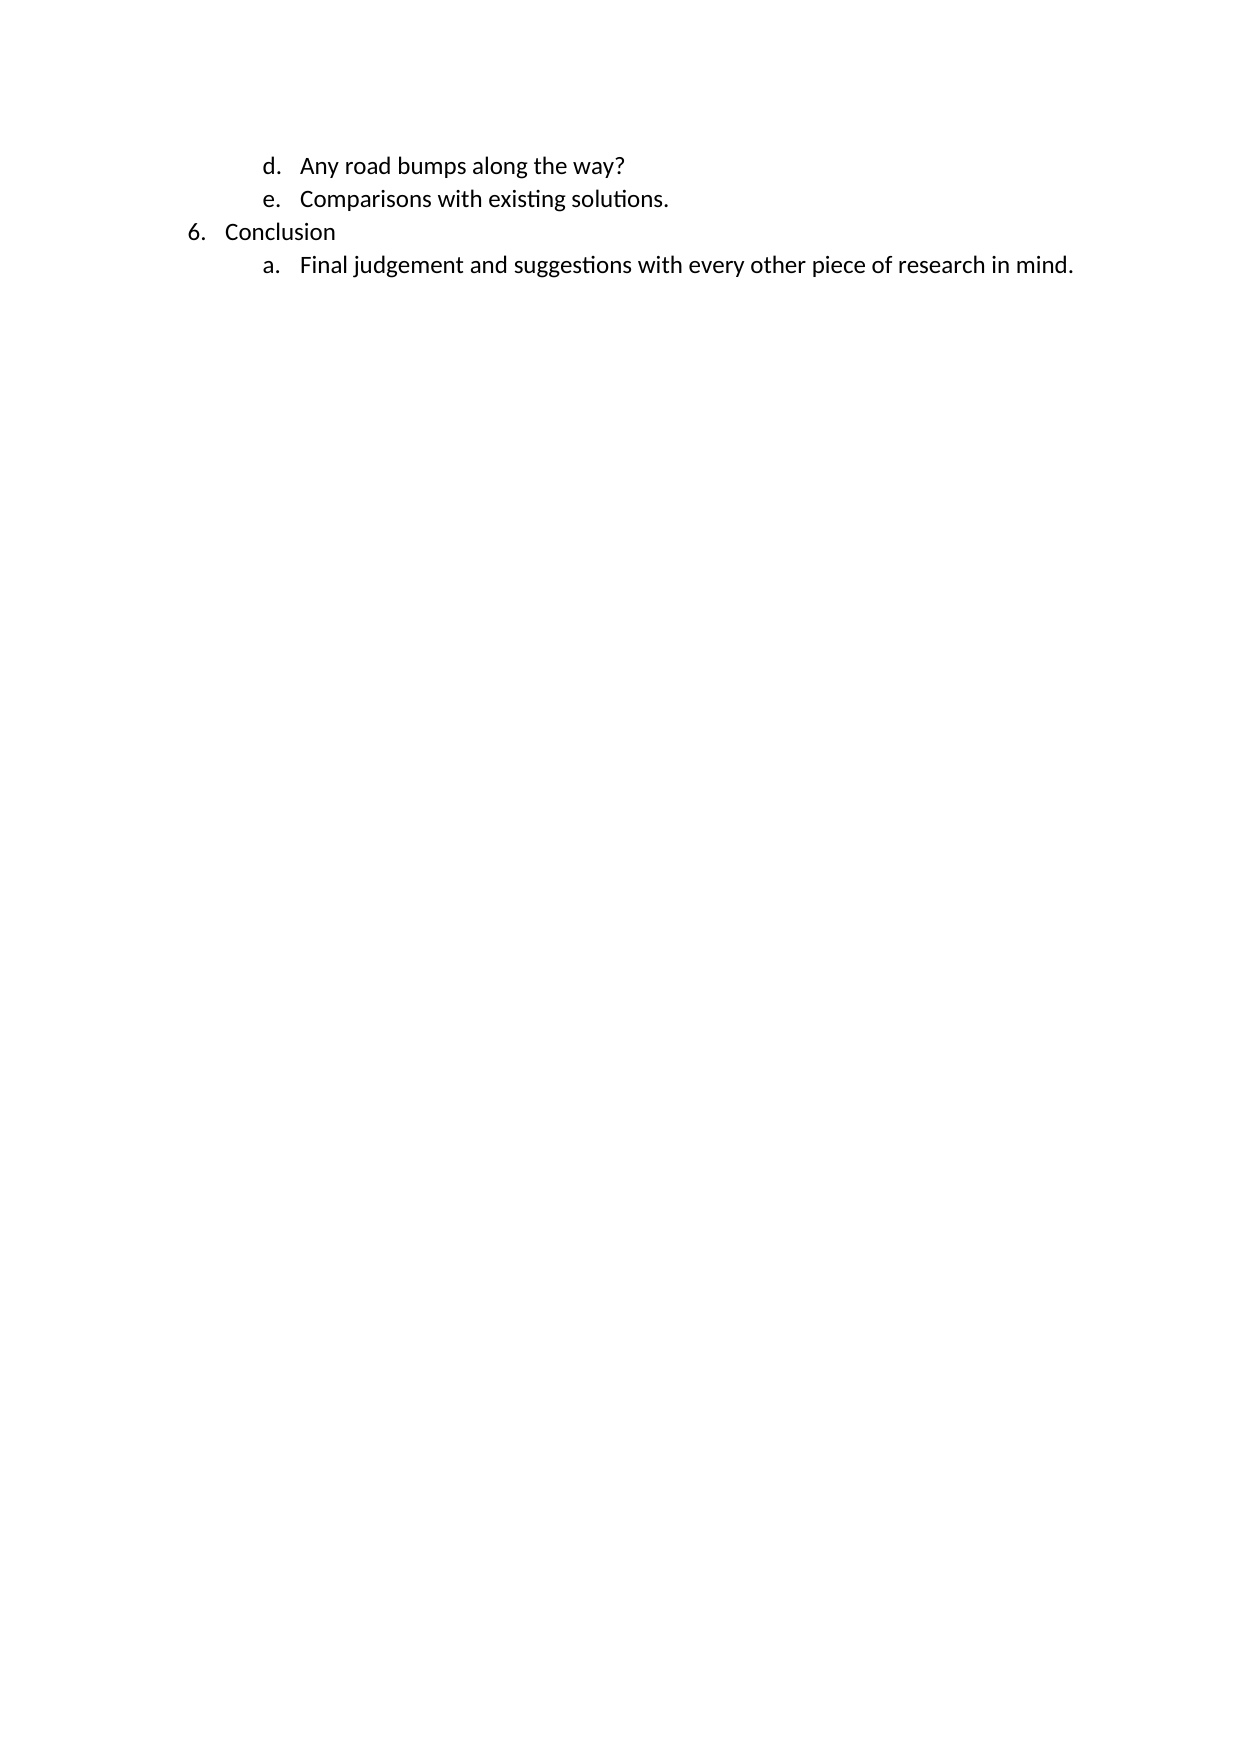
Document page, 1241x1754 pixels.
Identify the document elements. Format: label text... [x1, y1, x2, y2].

list Conclusion [187, 216, 1090, 246]
list Final judgement and suggestions with every other piece of research in mind. [262, 249, 1090, 279]
list Any road bumps along the way? [262, 150, 1090, 181]
list Comparisons with existing solutions. [262, 183, 1090, 213]
